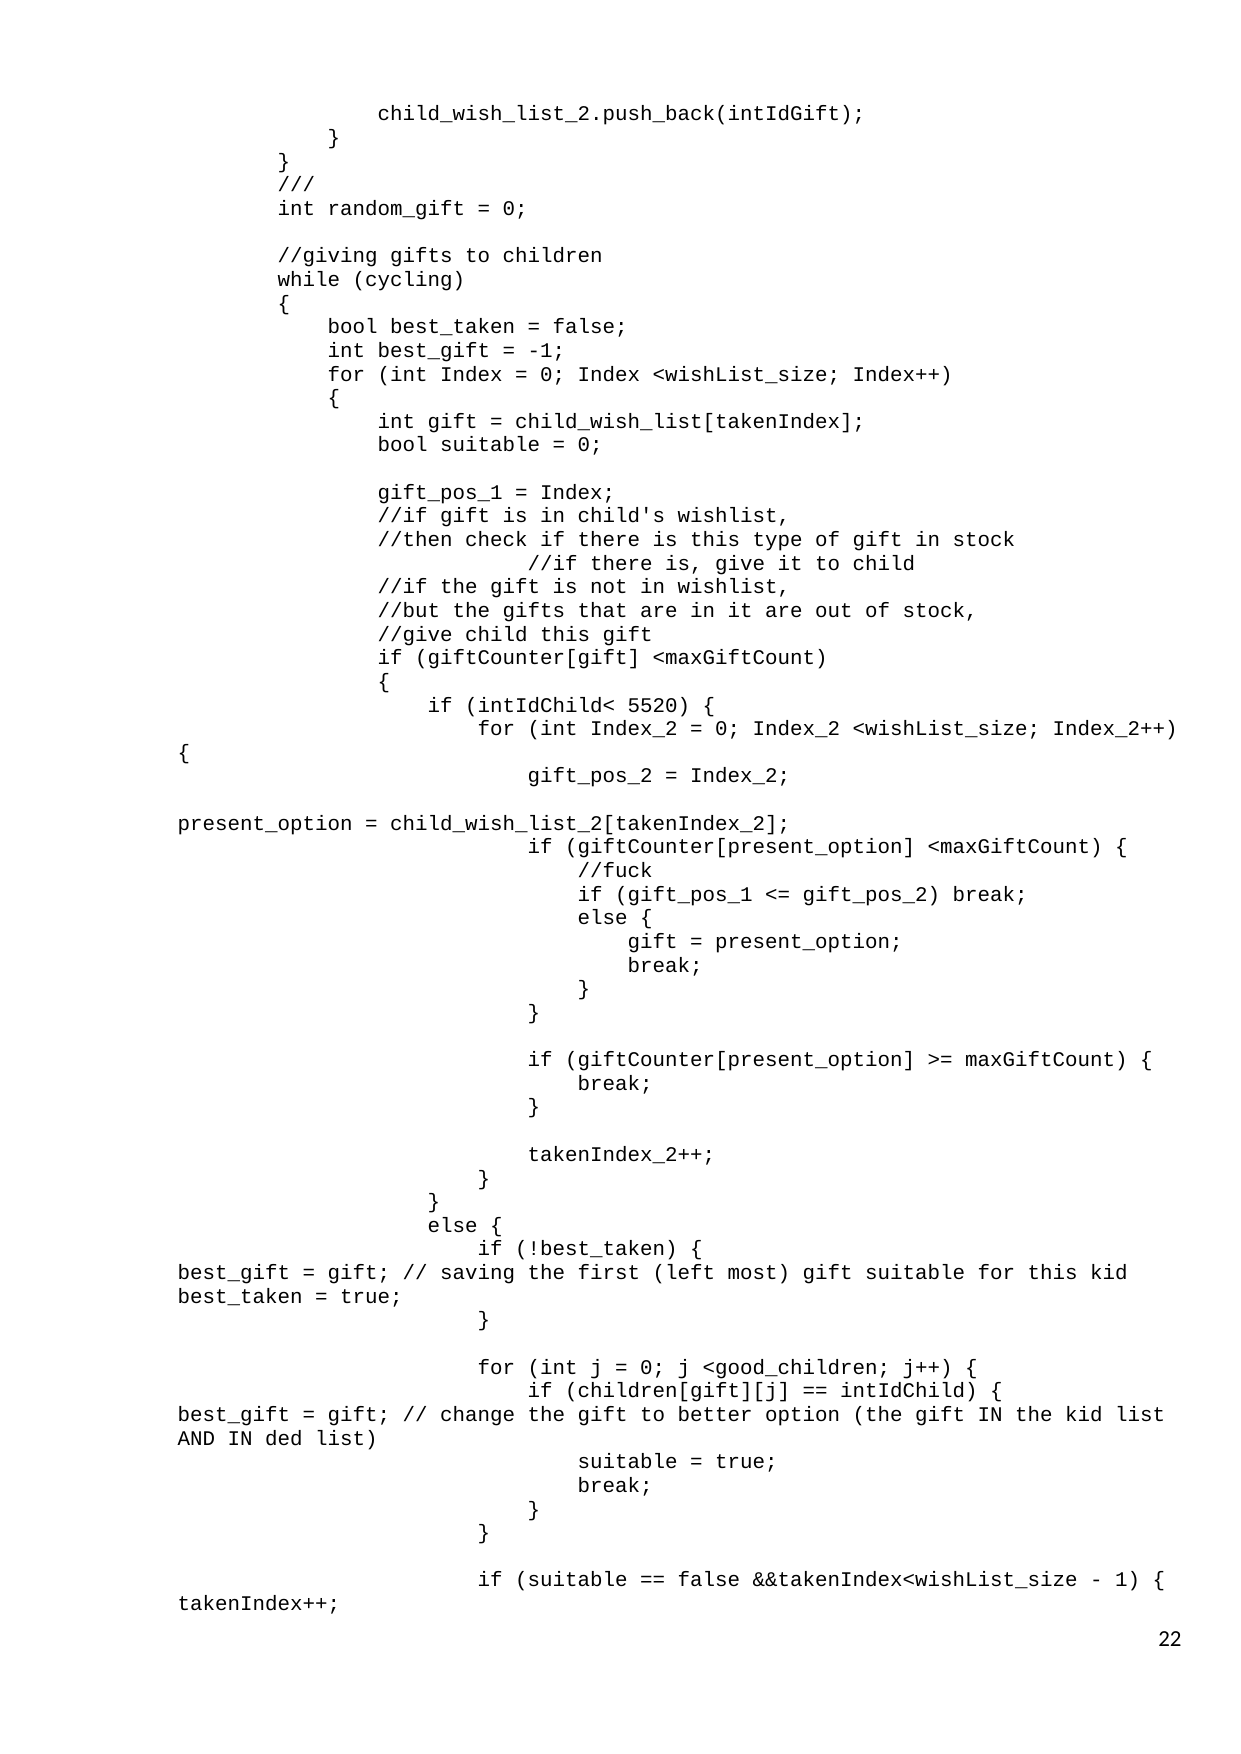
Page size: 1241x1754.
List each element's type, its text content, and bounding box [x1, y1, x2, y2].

text best_gift = gift; // saving the first (left most) gift suitable for this kid [177, 1262, 1181, 1286]
text if (giftCounter[present_option] <maxGiftCount) { [177, 836, 1181, 860]
text } [177, 1522, 1181, 1546]
text for (int j = 0; j <good_children; j++) { [177, 1357, 1181, 1380]
text if (gift_pos_1 <= gift_pos_2) break; [177, 884, 1181, 907]
text } [177, 978, 1181, 1002]
text /// [177, 174, 1181, 198]
text //fuck [177, 860, 1181, 884]
text //but the gifts that are in it are out of stock, [177, 600, 1181, 624]
text break; [177, 1073, 1181, 1097]
text int random_gift = 0; [177, 198, 1181, 222]
text bool best_taken = false; [177, 316, 1181, 340]
text takenIndex++; [177, 1593, 1181, 1617]
text gift = present_option; [177, 931, 1181, 955]
text //if the gift is not in wishlist, [177, 576, 1181, 600]
text else { [177, 907, 1181, 931]
text } [177, 1097, 1181, 1120]
text //then check if there is this type of gift in stock [177, 529, 1181, 553]
text while (cycling) [177, 269, 1181, 293]
text for (int Index_2 = 0; Index_2 <wishList_size; Index_2++) { [177, 718, 1181, 766]
text int gift = child_wish_list[takenIndex]; [177, 411, 1181, 434]
text //if gift is in child's wishlist, [177, 505, 1181, 529]
text } [177, 1498, 1181, 1522]
text if (intIdChild< 5520) { [177, 694, 1181, 718]
text } [177, 1309, 1181, 1333]
text if (children[gift][j] == intIdChild) { [177, 1380, 1181, 1404]
text present_option = child_wish_list_2[takenIndex_2]; [177, 813, 1181, 836]
text else { [177, 1215, 1181, 1238]
text } [177, 127, 1181, 151]
text best_gift = gift; // change the gift to better option (the gift IN the kid list AND IN ded list) [177, 1404, 1181, 1451]
text gift_pos_1 = Index; [177, 482, 1181, 505]
text } [177, 1002, 1181, 1026]
text for (int Index = 0; Index <wishList_size; Index++) [177, 363, 1181, 387]
text gift_pos_2 = Index_2; [177, 766, 1181, 789]
text { [177, 671, 1181, 694]
text //give child this gift [177, 624, 1181, 647]
text suitable = true; [177, 1451, 1181, 1475]
text break; [177, 955, 1181, 978]
text best_taken = true; [177, 1286, 1181, 1309]
text int best_gift = -1; [177, 340, 1181, 363]
text } [177, 1167, 1181, 1191]
text if (giftCounter[present_option] >= maxGiftCount) { [177, 1049, 1181, 1073]
text } [177, 151, 1181, 174]
text { [177, 387, 1181, 411]
text //if there is, give it to child [177, 553, 1181, 576]
text if (!best_taken) { [177, 1238, 1181, 1262]
text break; [177, 1475, 1181, 1498]
text if (suitable == false &&takenIndex<wishList_size - 1) { [177, 1569, 1181, 1593]
text if (giftCounter[gift] <maxGiftCount) [177, 647, 1181, 671]
text { [177, 293, 1181, 316]
text takenIndex_2++; [177, 1144, 1181, 1167]
text child_wish_list_2.push_back(intIdGift); [177, 103, 1181, 127]
text //giving gifts to children [177, 245, 1181, 269]
text bool suitable = 0; [177, 434, 1181, 458]
text } [177, 1191, 1181, 1215]
